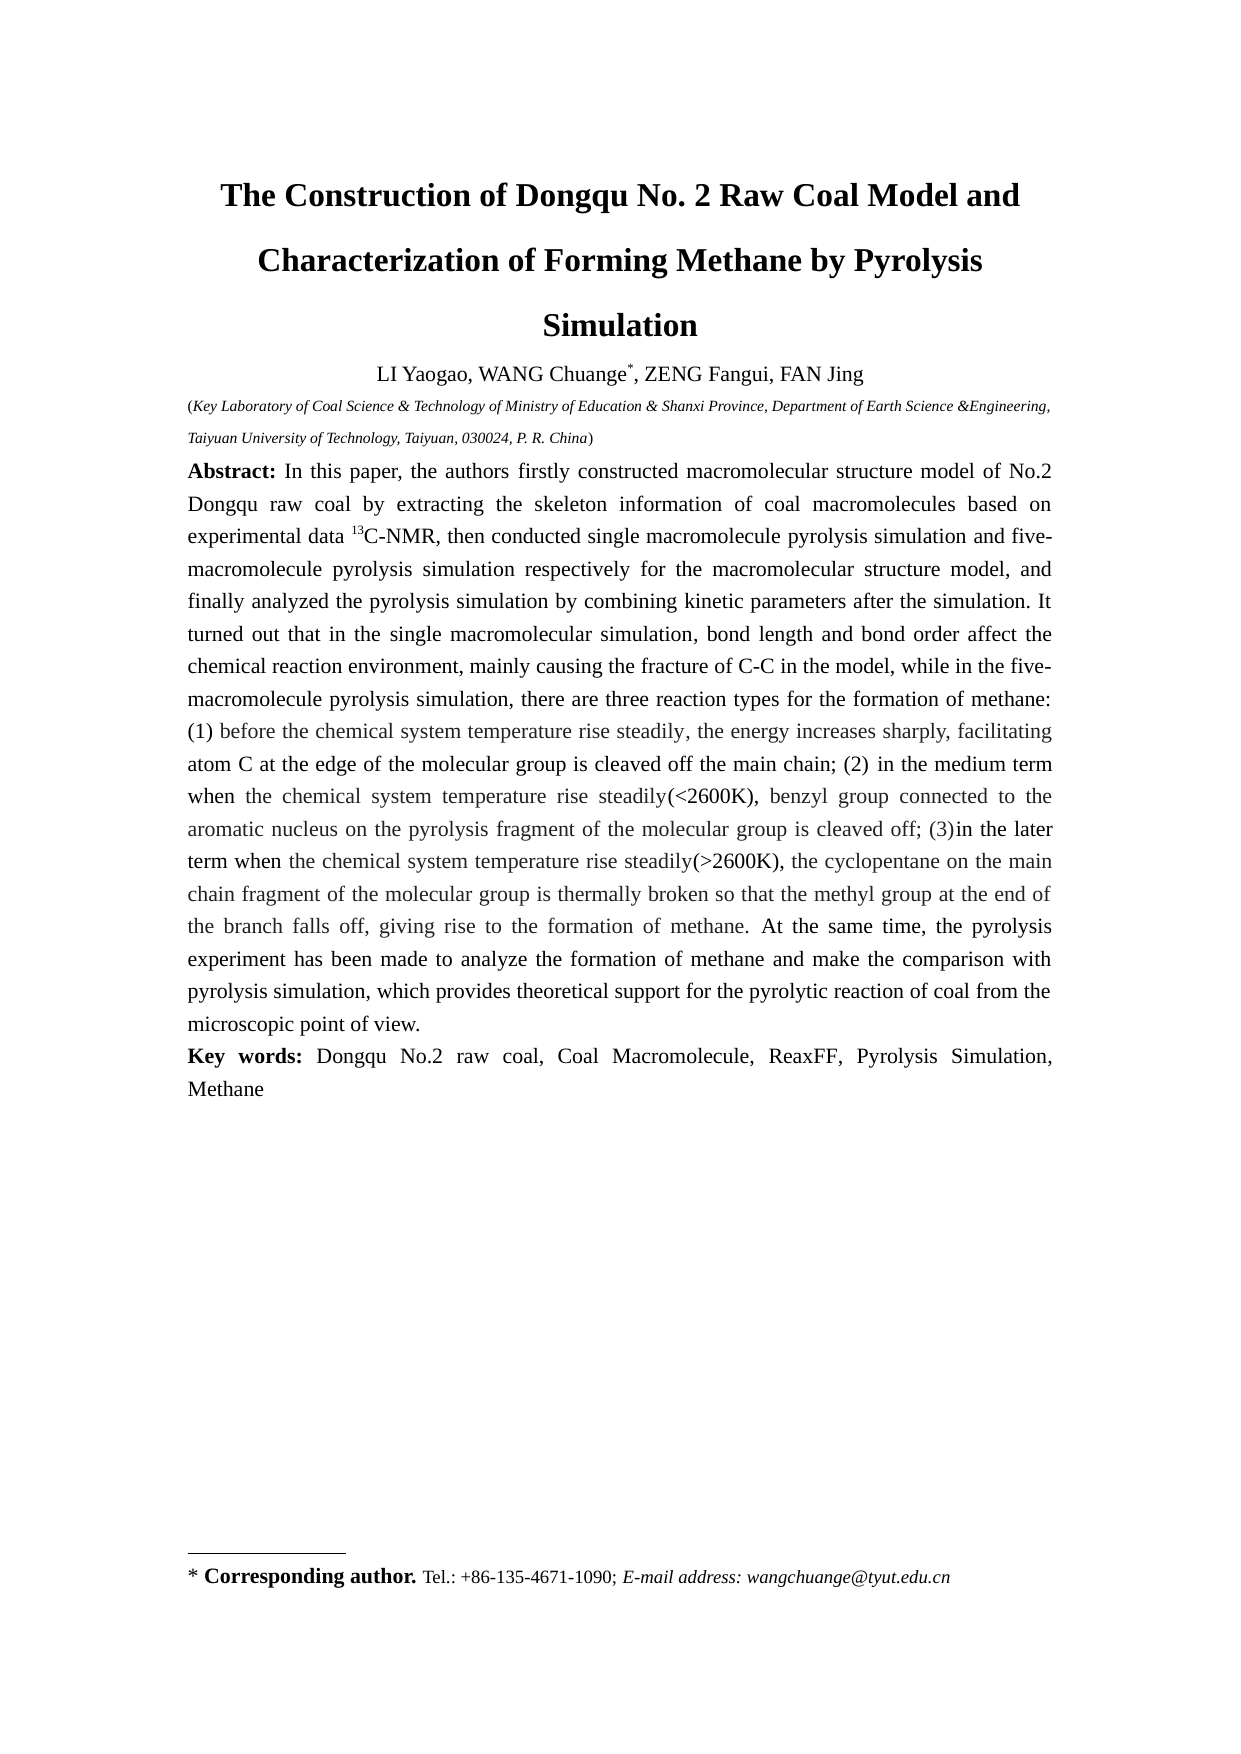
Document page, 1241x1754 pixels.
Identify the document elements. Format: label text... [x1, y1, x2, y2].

text LI Yaogao, WANG Chuange*, ZENG Fangui, FAN Jing [187, 357, 1053, 389]
text * Corresponding author. Tel.: +86-135-4671-1090; E-mail address: wangchuange@tyut.edu.cn [187, 1559, 1053, 1592]
text Key words: Dongqu No.2 raw coal, Coal Macromolecule, ReaxFF, Pyrolysis Simulation, Methane [187, 1039, 1053, 1104]
text Abstract: In this paper, the authors firstly constructed macromolecular structure model of No.2 Dongqu raw coal by extracting the skeleton information of coal macromolecules based on experimental data 13C-NMR, then conducted single macromolecule pyrolysis simulation and five- macromolecule pyrolysis simulation respectively for the macromolecular structure model, and finally analyzed the pyrolysis simulation by combining kinetic parameters after the simulation. It turned out that in the single macromolecular simulation, bond length and bond order affect the chemical reaction environment, mainly causing the fracture of C-C in the model, while in the five-macromolecule pyrolysis simulation, there are three reaction types for the formation of methane: (1) before the chemical system temperature rise steadily, the energy increases sharply, facilitating atom C at the edge of the molecular group is cleaved off the main chain; (2) in the medium term when the chemical system temperature rise steadily(<2600K), benzyl group connected to the aromatic nucleus on the pyrolysis fragment of the molecular group is cleaved off; (3)in the later term when the chemical system temperature rise steadily(>2600K), the cyclopentane on the main chain fragment of the molecular group is thermally broken so that the methyl group at the end of the branch falls off, giving rise to the formation of methane. At the same time, the pyrolysis experiment has been made to analyze the formation of methane and make the comparison with pyrolysis simulation, which provides theoretical support for the pyrolytic reaction of coal from the microscopic point of view. [187, 454, 1053, 1039]
text (Key Laboratory of Coal Science & Technology of Ministry of Education & Shanxi Province, Department of Earth Science &Engineering, Taiyuan University of Technology, Taiyuan, 030024, P. R. China) [187, 389, 1053, 454]
text The Construction of Dongqu No. 2 Raw Coal Model and Characterization of Forming Methane by Pyrolysis Simulation [187, 162, 1053, 357]
